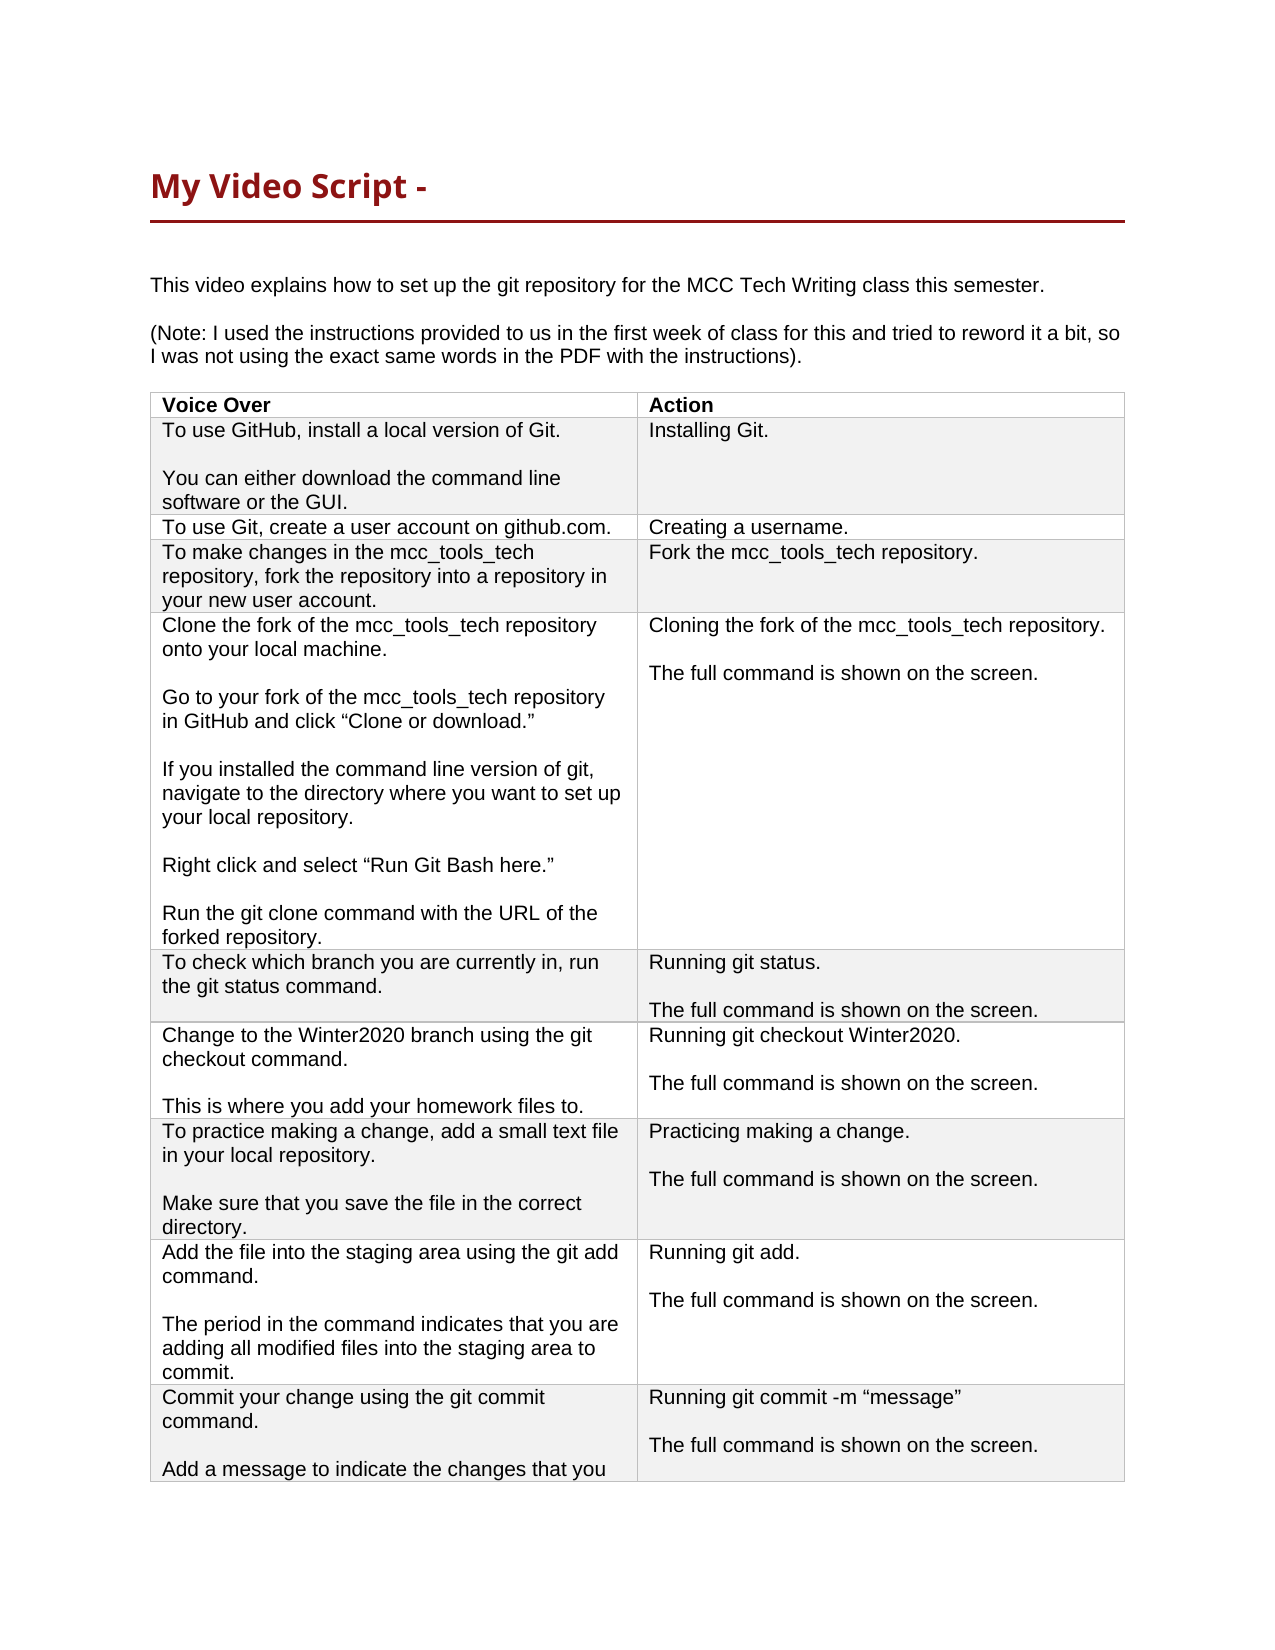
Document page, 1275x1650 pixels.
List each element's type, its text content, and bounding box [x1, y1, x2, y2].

table_header Voice Over [151, 393, 637, 417]
table_cell To use GitHub, install a local version of Git. You can either download the command line software or the GUI. [151, 418, 637, 514]
table_cell To practice making a change, add a small text file in your local repository. Make sure that you save the file in the correct directory. [151, 1119, 637, 1239]
table_cell Creating a username. [638, 515, 1124, 539]
text (Note: I used the instructions provided to us in the first week of class for this and tried to reword it a bit, so I was not using the exact same words in the PDF with the instructions). [150, 320, 1125, 368]
table_cell Installing Git. [638, 418, 1124, 514]
table_cell Clone the fork of the mcc_tools_tech repository onto your local machine. Go to your fork of the mcc_tools_tech repository in GitHub and click “Clone or download.” If you installed the command line version of git, navigate to the directory where you want to set up your local repository. Right click and select “Run Git Bash here.” Run the git clone command with the URL of the forked repository. [151, 613, 637, 948]
table_cell Add the file into the staging area using the git add command. The period in the command indicates that you are adding all modified files into the staging area to commit. [151, 1240, 637, 1384]
table_cell To check which branch you are currently in, run the git status command. [151, 950, 637, 1021]
table_cell Running git add. The full command is shown on the screen. [638, 1240, 1124, 1384]
table_cell Running git status. The full command is shown on the screen. [638, 950, 1124, 1021]
subtitle My Video Script - [150, 162, 1125, 220]
table_cell Practicing making a change. The full command is shown on the screen. [638, 1119, 1124, 1239]
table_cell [151, 1385, 637, 1481]
text This video explains how to set up the git repository for the MCC Tech Writing class this semester. [150, 272, 1125, 296]
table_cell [638, 1385, 1124, 1481]
table_header Action [638, 393, 1124, 417]
table_cell Change to the Winter2020 branch using the git checkout command. This is where you add your homework files to. [151, 1023, 637, 1118]
table_cell Running git checkout Winter2020. The full command is shown on the screen. [638, 1023, 1124, 1118]
table_cell To make changes in the mcc_tools_tech repository, fork the repository into a repository in your new user account. [151, 540, 637, 612]
table_cell To use Git, create a user account on github.com. [151, 515, 637, 539]
table_cell Cloning the fork of the mcc_tools_tech repository. The full command is shown on the screen. [638, 613, 1124, 948]
table_cell Fork the mcc_tools_tech repository. [638, 540, 1124, 612]
